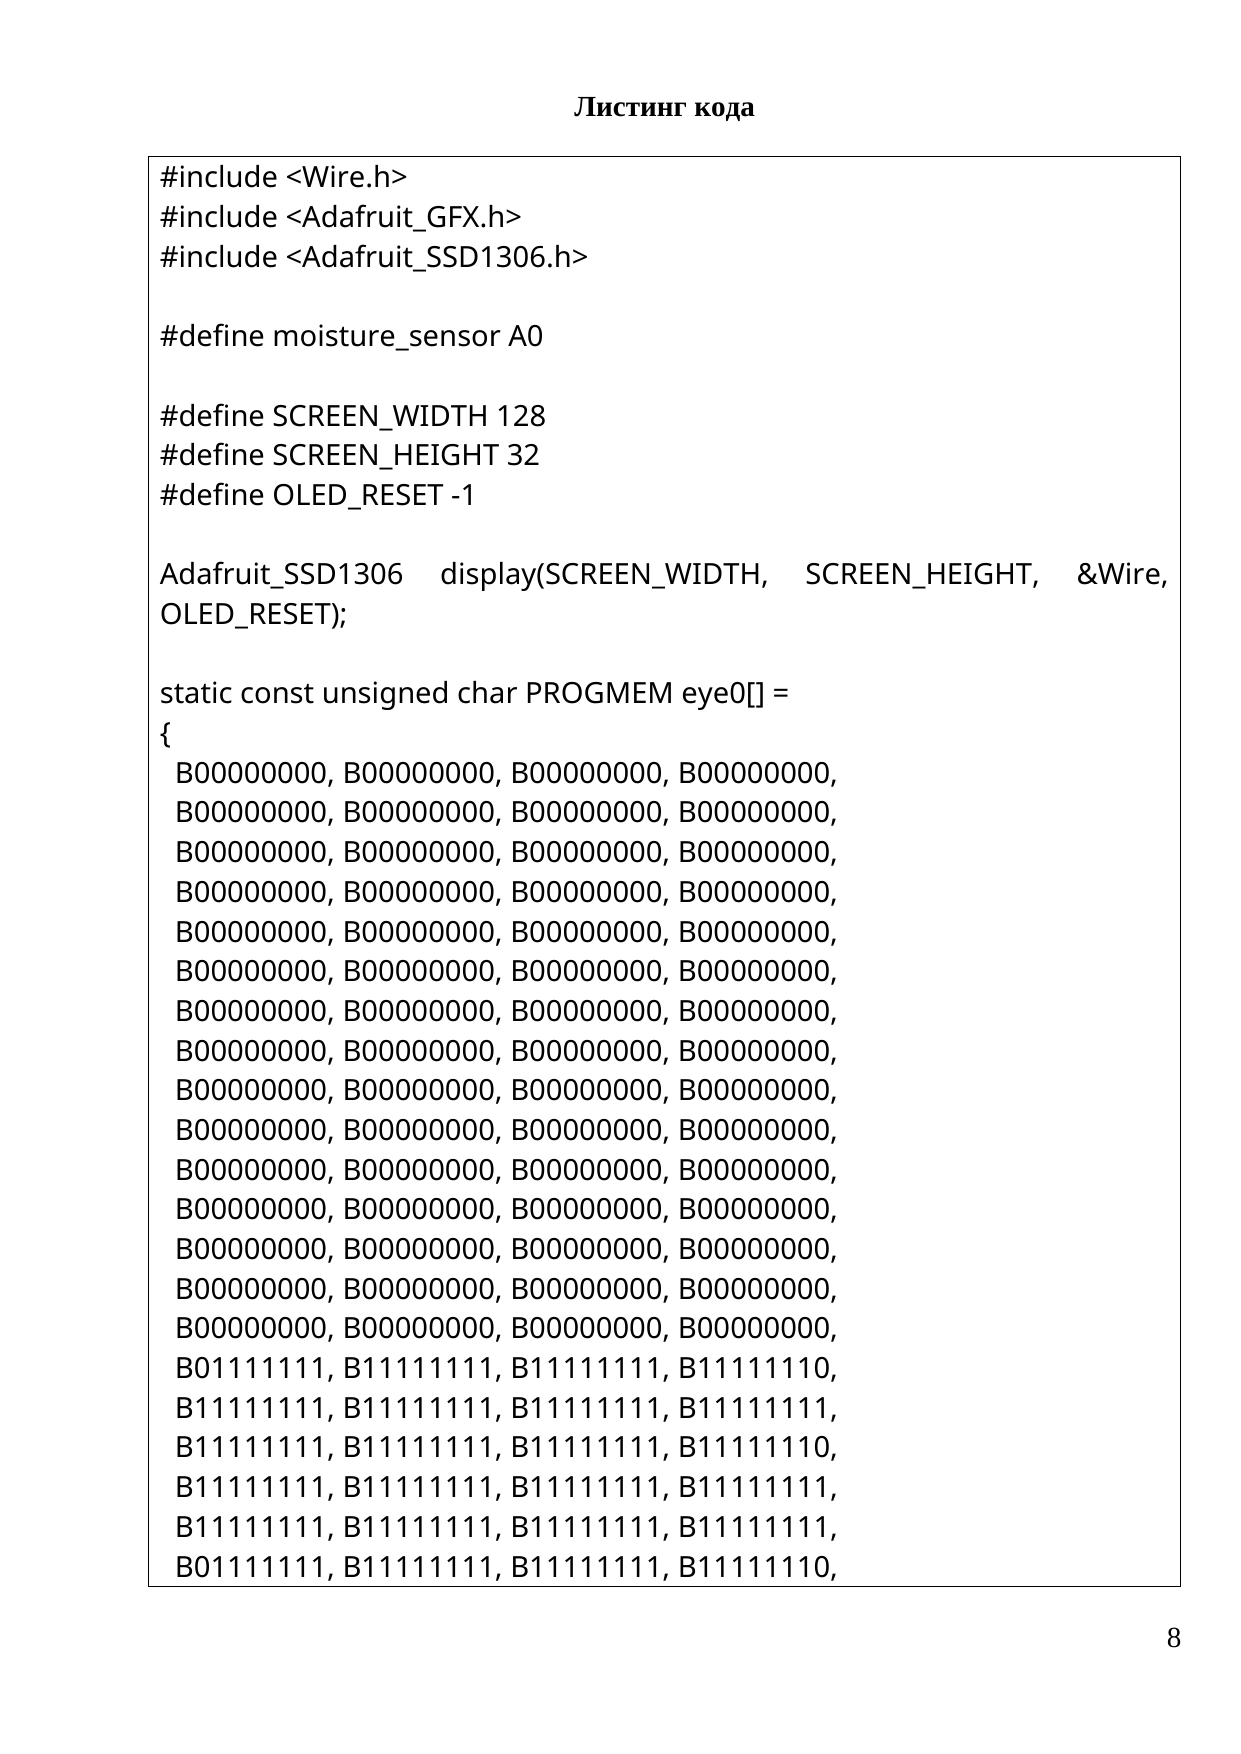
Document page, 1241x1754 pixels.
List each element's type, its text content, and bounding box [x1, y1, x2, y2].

subtitle Листинг кода [148, 89, 1181, 122]
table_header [149, 157, 1180, 1586]
